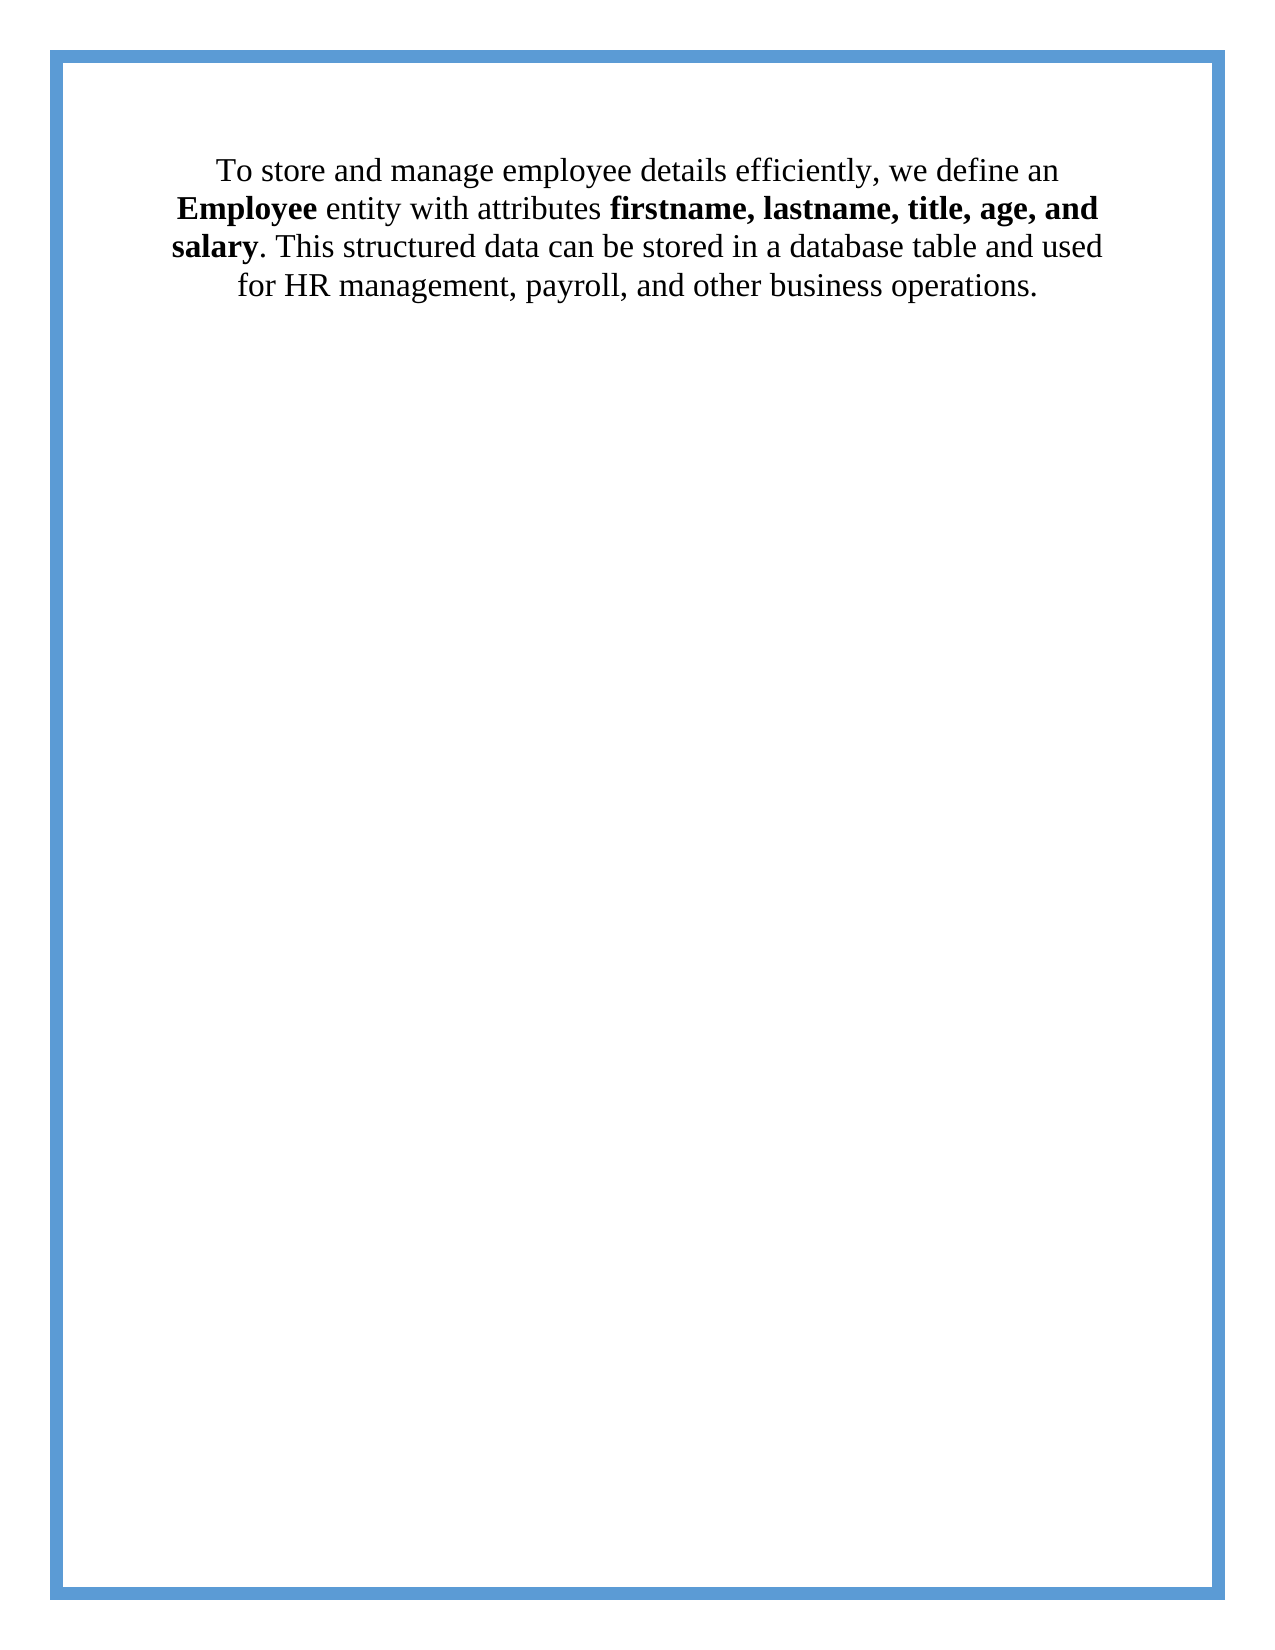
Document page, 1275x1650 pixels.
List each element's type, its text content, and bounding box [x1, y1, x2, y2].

text To store and manage employee details efficiently, we define an Employee entity with attributes firstname, lastname, title, age, and salary. This structured data can be stored in a database table and used for HR management, payroll, and other business operations. [150, 150, 1125, 303]
